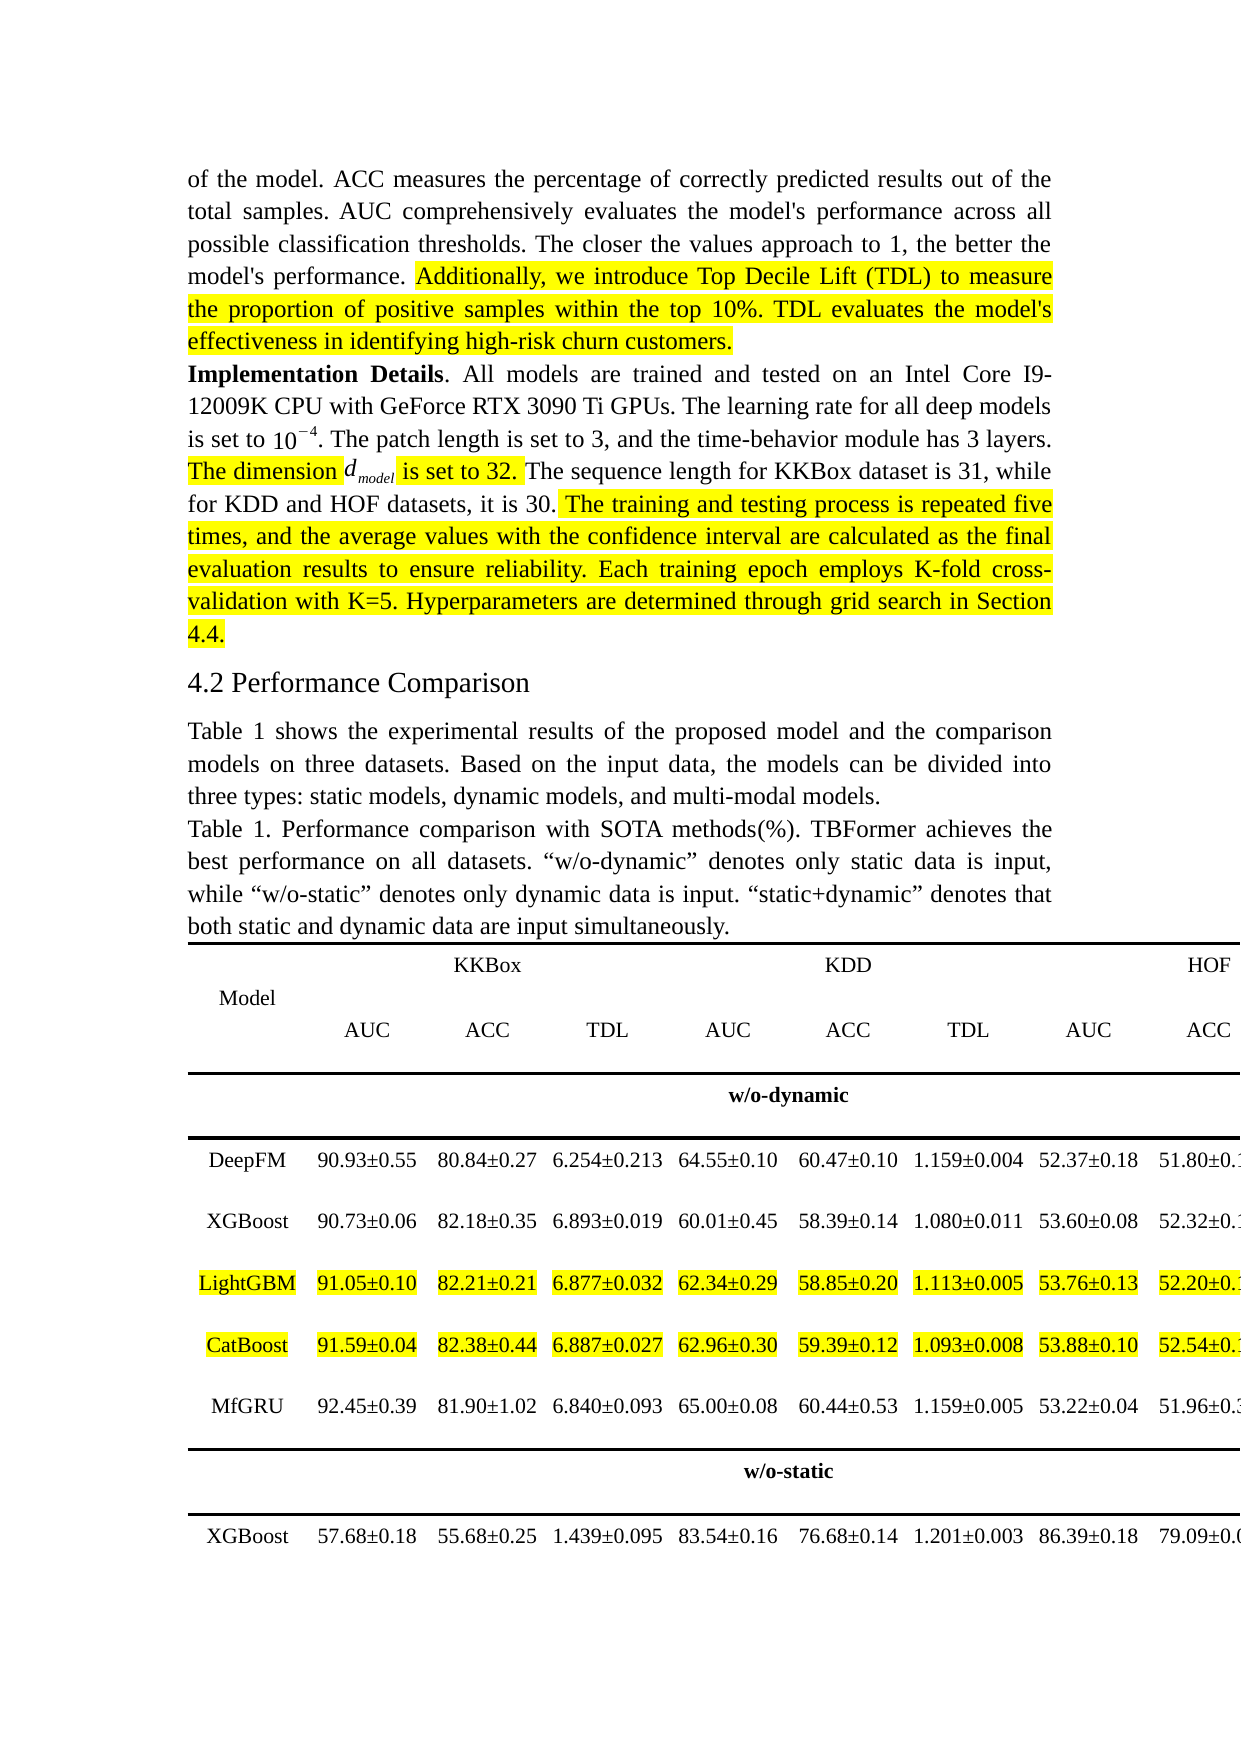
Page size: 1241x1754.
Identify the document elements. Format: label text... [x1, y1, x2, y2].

table_cell TDL [547, 1007, 668, 1072]
table_cell w/o-dynamic [188, 1075, 1240, 1136]
table_header KKBox [307, 945, 668, 1007]
table_cell 79.09±0.04 [1148, 1516, 1240, 1577]
text Table 1. Performance comparison with SOTA methods(%). TBFormer achieves the best performance on all datasets. “w/o-dynamic” denotes only static data is input, while “w/o-static” denotes only dynamic data is input. “static+dynamic” denotes that both static and dynamic data are input simultaneously. [187, 812, 1053, 942]
table_cell 58.39±0.14 [788, 1201, 908, 1263]
table_cell 53.60±0.08 [1029, 1201, 1148, 1263]
table_cell 82.21±0.21 [427, 1263, 547, 1324]
table_cell 52.20±0.19 [1148, 1263, 1240, 1324]
text Table 1 shows the experimental results of the proposed model and the comparison models on three datasets. Based on the input data, the models can be divided into three types: static models, dynamic models, and multi-modal models. [187, 714, 1053, 812]
table_cell 90.93±0.55 [307, 1140, 427, 1201]
table_cell 53.22±0.04 [1029, 1386, 1148, 1448]
text Implementation Details. All models are trained and tested on an Intel Core I9-12009K CPU with GeForce RTX 3090 Ti GPUs. The learning rate for all deep models is set to . The patch length is set to 3, and the time-behavior module has 3 layers. The dimension is set to 32. The sequence length for KKBox dataset is 31, while for KDD and HOF datasets, it is 30. The training and testing process is repeated five times, and the average values with the confidence interval are calculated as the final evaluation results to ensure reliability. Each training epoch employs K-fold cross-validation with K=5. Hyperparameters are determined through grid search in Section 4.4. [187, 534, 1053, 598]
table_cell 1.439±0.095 [547, 1516, 668, 1577]
table_cell 1.201±0.003 [908, 1516, 1029, 1577]
table_cell TDL [908, 1007, 1029, 1072]
table_cell DeepFM [188, 1140, 307, 1201]
table_header HOF [1029, 945, 1240, 1007]
table_cell 6.893±0.019 [547, 1201, 668, 1263]
table_cell 6.887±0.027 [547, 1325, 668, 1386]
table_cell 1.093±0.008 [908, 1325, 1029, 1386]
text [187, 162, 1053, 306]
table_cell AUC [668, 1007, 788, 1072]
table_cell CatBoost [188, 1325, 307, 1386]
table_cell 53.88±0.10 [1029, 1325, 1148, 1386]
table_cell 91.05±0.10 [307, 1263, 427, 1324]
table_cell 6.254±0.213 [547, 1140, 668, 1201]
table_cell 82.18±0.35 [427, 1201, 547, 1263]
table_cell XGBoost [188, 1516, 307, 1577]
table_cell 59.39±0.12 [788, 1325, 908, 1386]
table_cell 52.32±0.14 [1148, 1201, 1240, 1263]
table_cell 92.45±0.39 [307, 1386, 427, 1448]
table_header KDD [668, 945, 1029, 1007]
table_cell 52.54±0.11 [1148, 1325, 1240, 1386]
table_cell ACC [788, 1007, 908, 1072]
table_cell 60.44±0.53 [788, 1386, 908, 1448]
table_header Model [188, 945, 307, 1072]
table_cell 1.159±0.005 [908, 1386, 1029, 1448]
table_cell ACC [427, 1007, 547, 1072]
table_cell 64.55±0.10 [668, 1140, 788, 1201]
table_cell 1.080±0.011 [908, 1201, 1029, 1263]
table_cell MfGRU [188, 1386, 307, 1448]
table_cell 62.34±0.29 [668, 1263, 788, 1324]
table_cell 86.39±0.18 [1029, 1516, 1148, 1577]
table_cell 6.877±0.032 [547, 1263, 668, 1324]
table_cell 51.96±0.37 [1148, 1386, 1240, 1448]
table_cell AUC [1029, 1007, 1148, 1072]
table_cell 58.85±0.20 [788, 1263, 908, 1324]
table_cell 52.37±0.18 [1029, 1140, 1148, 1201]
table_cell 81.90±1.02 [427, 1386, 547, 1448]
text 4.2 Performance Comparison [187, 649, 1053, 714]
table_cell w/o-static [188, 1451, 1240, 1513]
table_cell 60.47±0.10 [788, 1140, 908, 1201]
table_cell 1.159±0.004 [908, 1140, 1029, 1201]
table_cell 51.80±0.18 [1148, 1140, 1240, 1201]
text Implementation Details. All models are trained and tested on an Intel Core I9-12009K CPU with GeForce RTX 3090 Ti GPUs. The learning rate for all deep models is set to . The patch length is set to 3, and the time-behavior module has 3 layers. The dimension is set to 32. The sequence length for KKBox dataset is 31, while for KDD and HOF datasets, it is 30. The training and testing process is repeated five times, and the average values with the confidence interval are calculated as the final evaluation results to ensure reliability. Each training epoch employs K-fold cross-validation with K=5. Hyperparameters are determined through grid search in Section 4.4. [187, 357, 1053, 533]
table_cell AUC [307, 1007, 427, 1072]
table_cell 65.00±0.08 [668, 1386, 788, 1448]
table_cell 91.59±0.04 [307, 1325, 427, 1386]
table_cell 53.76±0.13 [1029, 1263, 1148, 1324]
table_cell 76.68±0.14 [788, 1516, 908, 1577]
text Implementation Details. All models are trained and tested on an Intel Core I9-12009K CPU with GeForce RTX 3090 Ti GPUs. The learning rate for all deep models is set to . The patch length is set to 3, and the time-behavior module has 3 layers. The dimension is set to 32. The sequence length for KKBox dataset is 31, while for KDD and HOF datasets, it is 30. The training and testing process is repeated five times, and the average values with the confidence interval are calculated as the final evaluation results to ensure reliability. Each training epoch employs K-fold cross-validation with K=5. Hyperparameters are determined through grid search in Section 4.4. [187, 599, 1053, 649]
table_cell 62.96±0.30 [668, 1325, 788, 1386]
table_cell 80.84±0.27 [427, 1140, 547, 1201]
table_cell 55.68±0.25 [427, 1516, 547, 1577]
table_cell 6.840±0.093 [547, 1386, 668, 1448]
table_cell 1.113±0.005 [908, 1263, 1029, 1324]
table_cell 57.68±0.18 [307, 1516, 427, 1577]
table_cell 90.73±0.06 [307, 1201, 427, 1263]
table_cell 60.01±0.45 [668, 1201, 788, 1263]
table_cell LightGBM [188, 1263, 307, 1324]
table_cell XGBoost [188, 1201, 307, 1263]
table_cell ACC [1148, 1007, 1240, 1072]
table_cell 83.54±0.16 [668, 1516, 788, 1577]
table_cell 82.38±0.44 [427, 1325, 547, 1386]
